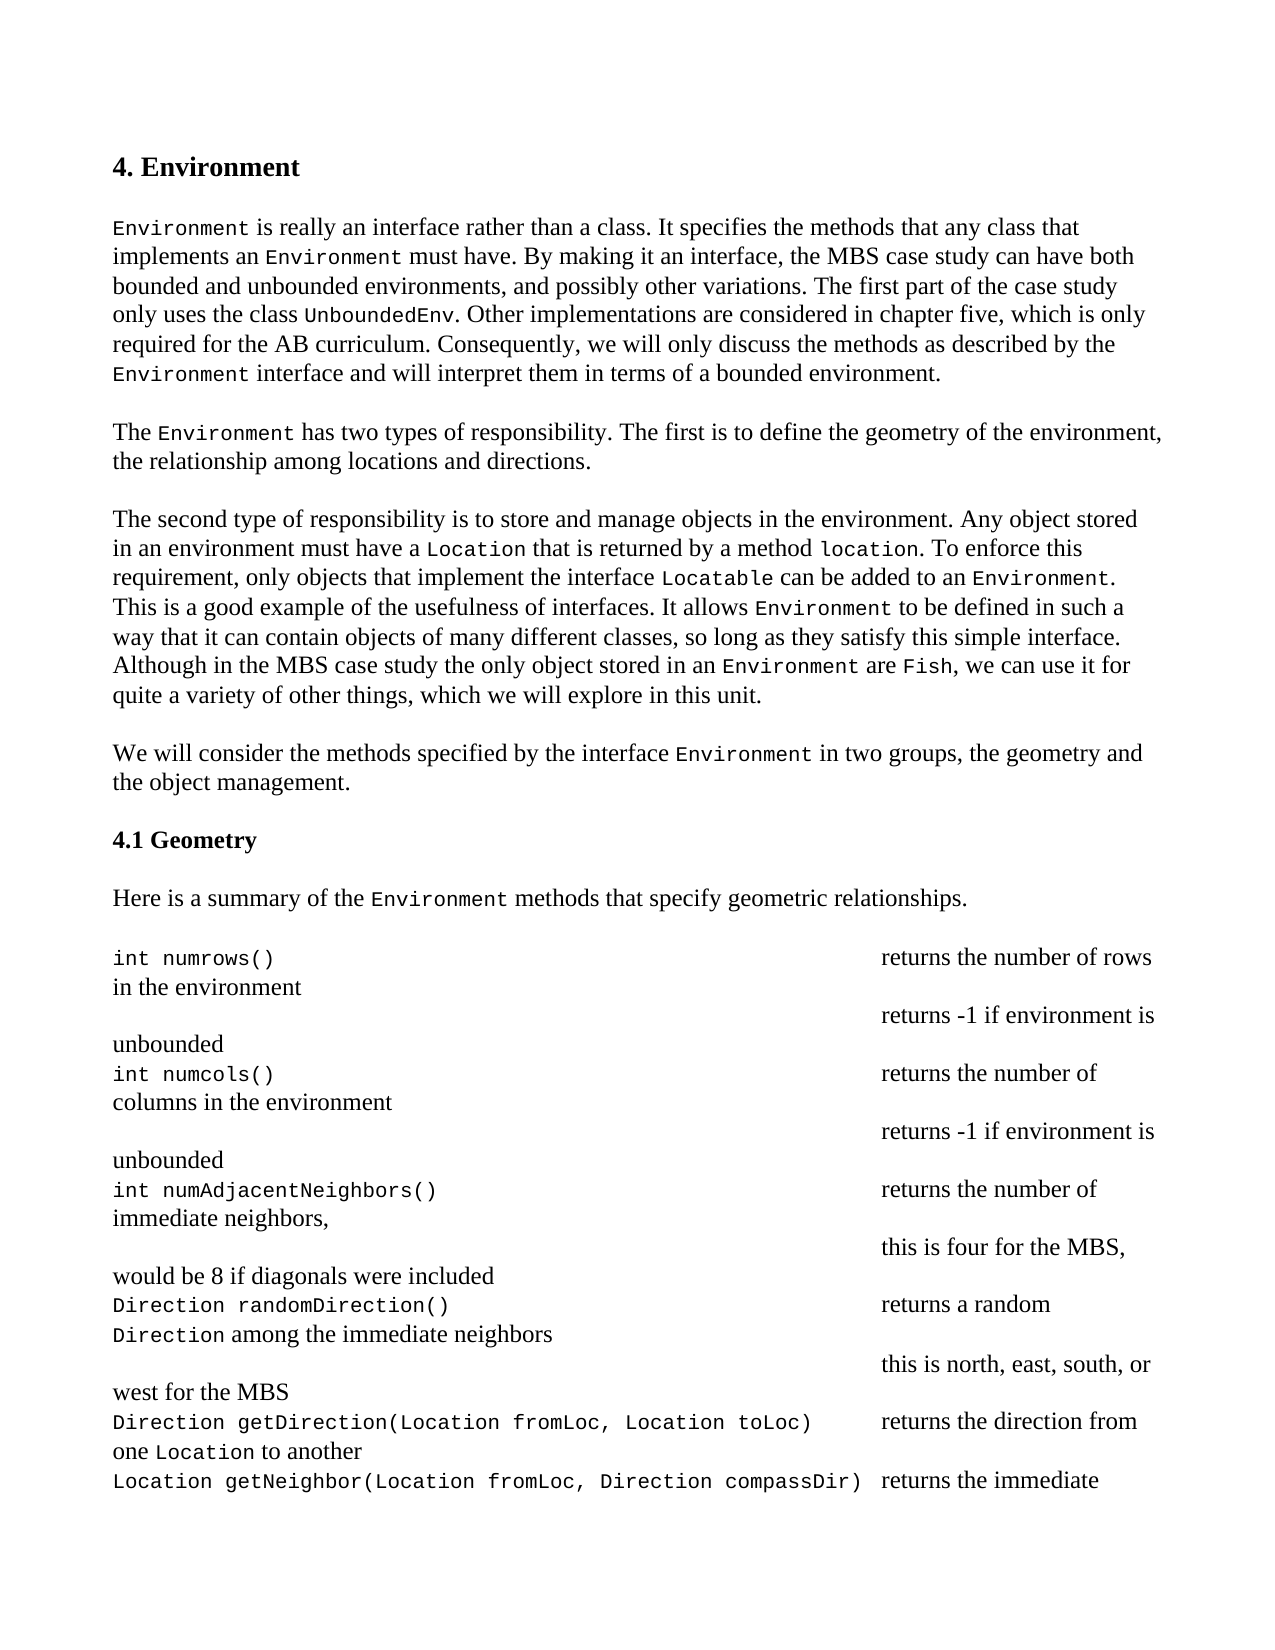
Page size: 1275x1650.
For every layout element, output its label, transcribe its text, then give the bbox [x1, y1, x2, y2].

text We will consider the methods specified by the interface Environment in two groups, the geometry and the object management. [112, 738, 1162, 796]
text Here is a summary of the Environment methods that specify geometric relationships. [112, 883, 1162, 913]
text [112, 1406, 1162, 1495]
text Environment is really an interface rather than a class. It specifies the methods that any class that implements an Environment must have. By making it an interface, the MBS case study can have both bounded and unbounded environments, and possibly other variations. The first part of the case study only uses the class UnboundedEnv. Other implementations are considered in chapter five, which is only required for the AB curriculum. Consequently, we will only discuss the methods as described by the Environment interface and will interpret them in terms of a bounded environment. [112, 212, 1162, 387]
text int numrows() returns the number of rows in the environment returns -1 if environment is unbounded int numcols() returns the number of columns in the environment returns -1 if environment is unbounded int numAdjacentNeighbors() returns the number of immediate neighbors, this is four for the MBS, would be 8 if diagonals were included Direction randomDirection() returns a random Direction among the immediate neighbors this is north, east, south, or west for the MBS [112, 942, 1162, 1406]
text The Environment has two types of responsibility. The first is to define the geometry of the environment, the relationship among locations and directions. [112, 417, 1162, 475]
subtitle 4.1 Geometry [112, 825, 1162, 854]
text The second type of responsibility is to store and manage objects in the environment. Any object stored in an environment must have a Location that is returned by a method location. To enforce this requirement, only objects that implement the interface Locatable can be added to an Environment. This is a good example of the usefulness of interfaces. It allows Environment to be defined in such a way that it can contain objects of many different classes, so long as they satisfy this simple interface. Although in the MBS case study the only object stored in an Environment are Fish, we can use it for quite a variety of other things, which we will explore in this unit. [112, 504, 1162, 709]
subtitle 4. Environment [112, 150, 1162, 182]
